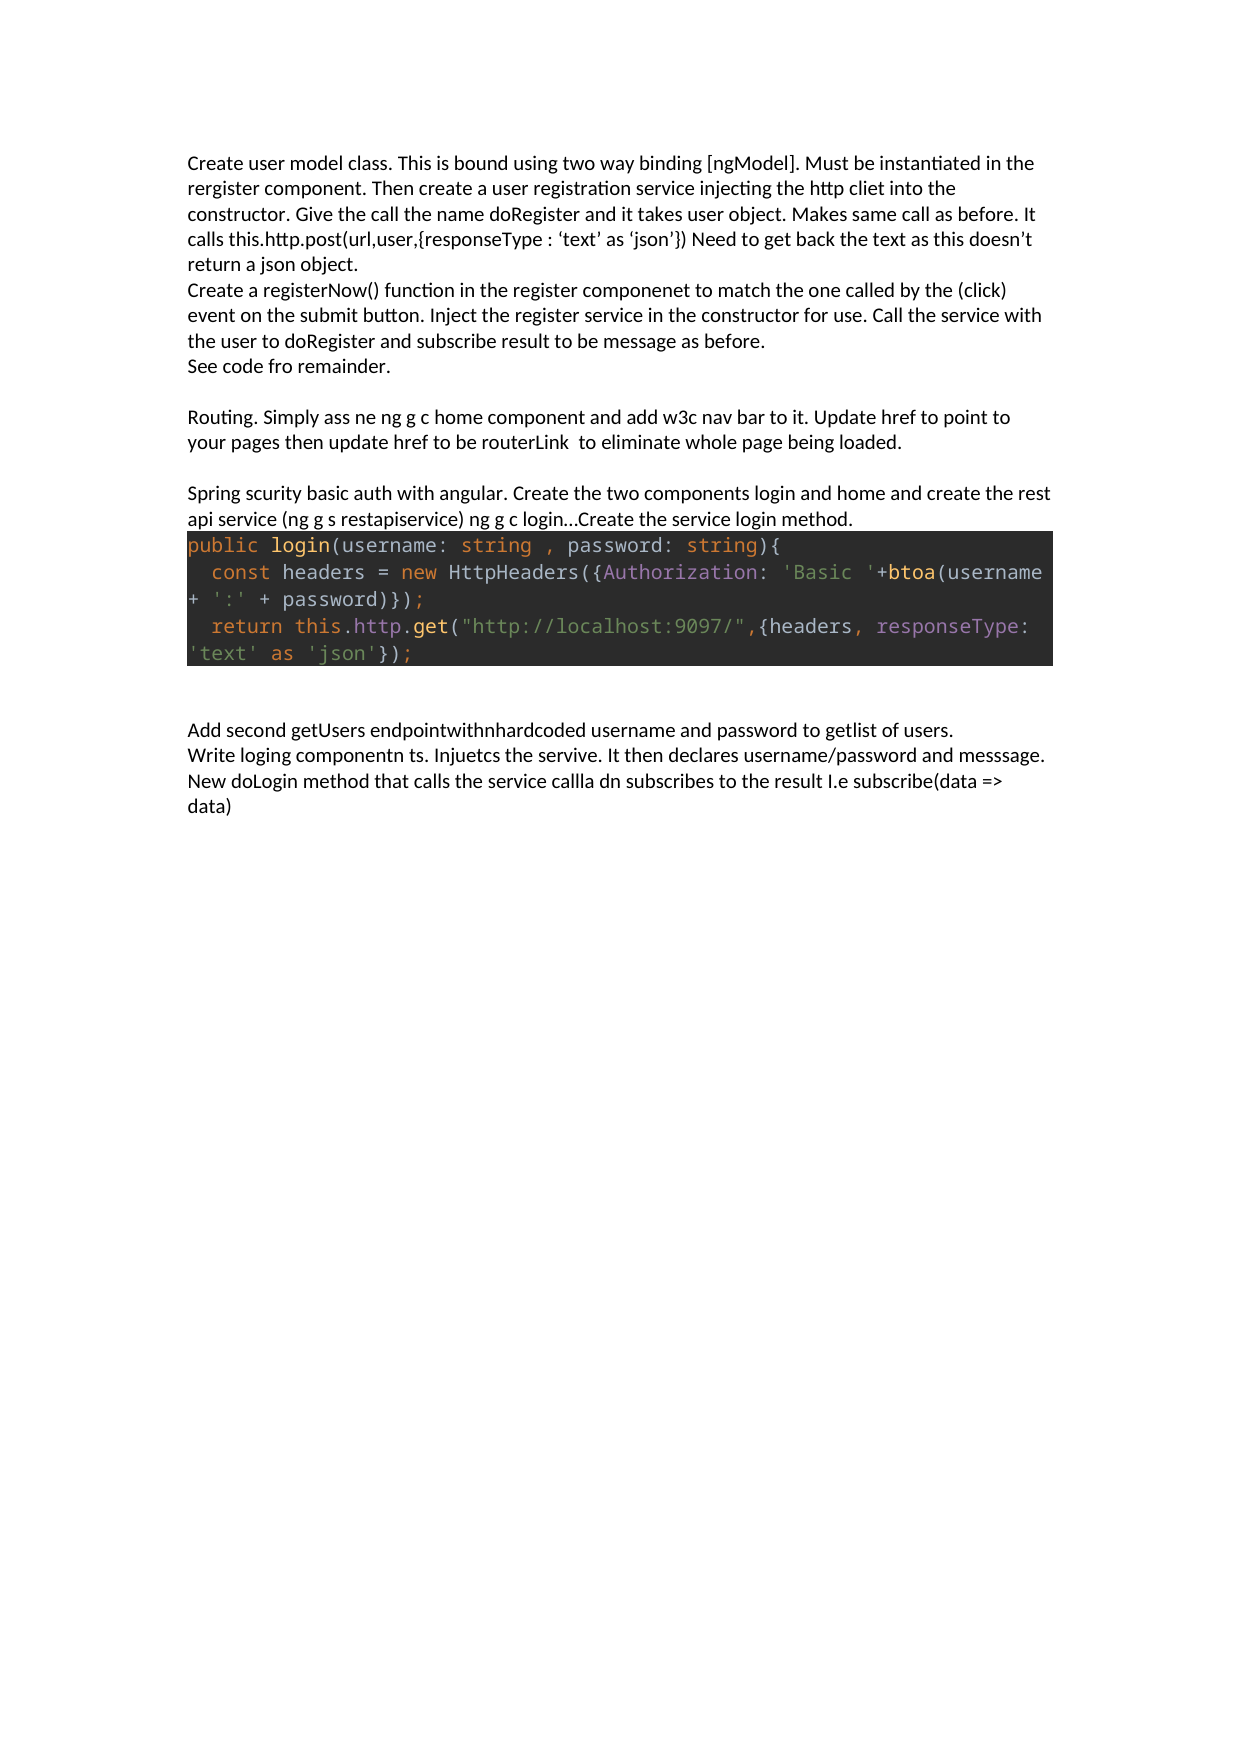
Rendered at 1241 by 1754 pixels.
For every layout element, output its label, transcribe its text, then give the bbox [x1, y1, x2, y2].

list Write loging componentn ts. Injuetcs the servive. It then declares username/password and messsage. New doLogin method that calls the service callla dn subscribes to the result I.e subscribe(data => data) [187, 742, 1053, 819]
list Create a registerNow() function in the register componenet to match the one called by the (click) event on the submit button. Inject the register service in the constructor for use. Call the service with the user to doRegister and subscribe result to be message as before. [187, 277, 1053, 353]
list Create user model class. This is bound using two way binding [ngModel]. Must be instantiated in the rergister component. Then create a user registration service injecting the http cliet into the constructor. Give the call the name doRegister and it takes user object. Makes same call as before. It calls this.http.post(url,user,{responseType : ‘text’ as ‘json’}) Need to get back the text as this doesn’t return a json object. [187, 150, 1053, 277]
text public login(username: string , password: string){ const headers = new HttpHeaders({Authorization: 'Basic '+btoa(username + ':' + password)}); return this.http.get("http://localhost:9097/",{headers, responseType: 'text' as 'json'}); [413, 531, 1053, 666]
list Routing. Simply ass ne ng g c home component and add w3c nav bar to it. Update href to point to your pages then update href to be routerLink to eliminate whole page being loaded. [187, 404, 1053, 455]
list Add second getUsers endpointwithnhardcoded username and password to getlist of users. [187, 717, 1053, 742]
list See code fro remainder. [187, 353, 1053, 379]
list Spring scurity basic auth with angular. Create the two components login and home and create the rest api service (ng g s restapiservice) ng g c login…Create the service login method. [187, 480, 1053, 531]
